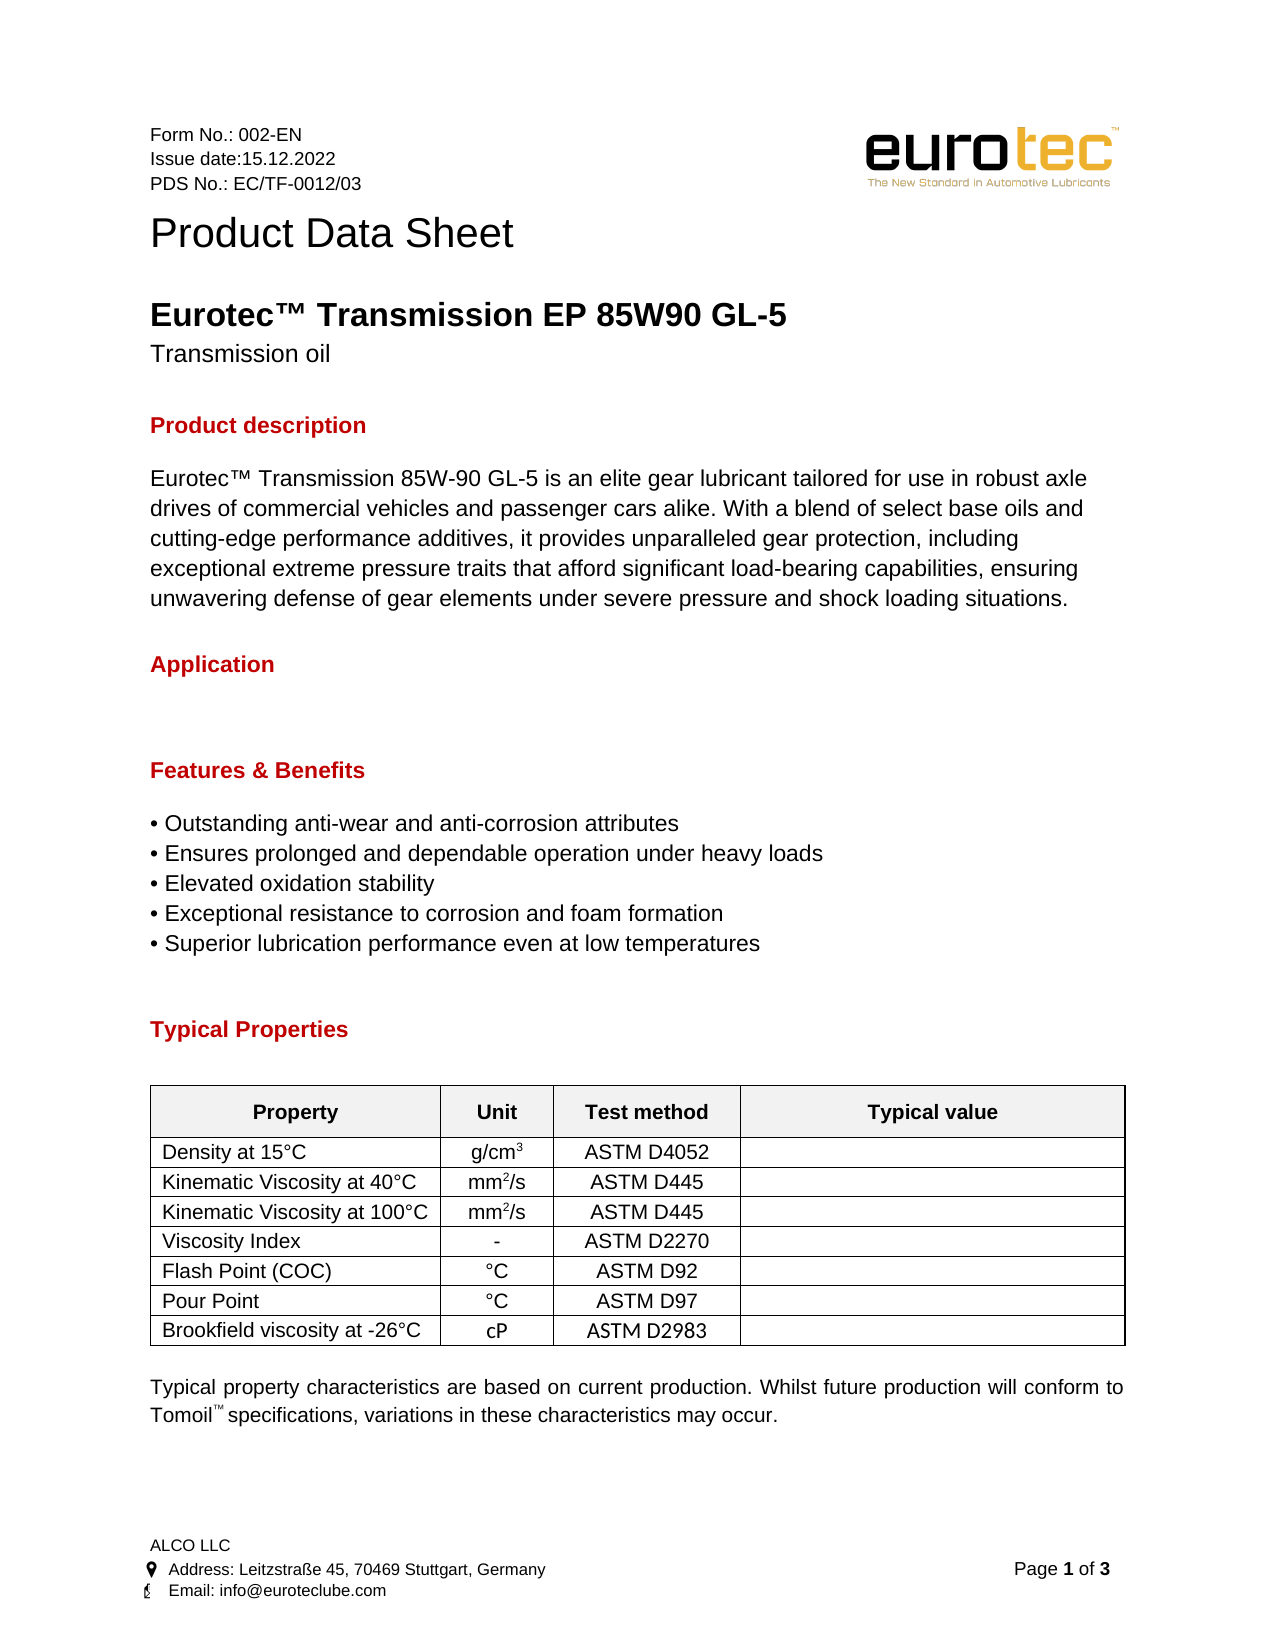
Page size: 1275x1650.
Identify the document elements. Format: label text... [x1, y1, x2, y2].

table_cell ASTM D97 [554, 1286, 740, 1315]
table_cell ASTM D445 [554, 1168, 740, 1196]
table_cell [741, 1227, 1124, 1256]
table_cell [741, 1138, 1124, 1167]
table_cell mm2/s [441, 1168, 553, 1196]
table_cell Density at 15°C [151, 1138, 440, 1167]
text Product description [150, 412, 1125, 438]
text Features & Benefits [150, 757, 1125, 783]
table_cell [741, 1257, 1124, 1285]
table_cell [741, 1316, 1124, 1345]
table_cell Kinematic Viscosity at 100°C [151, 1197, 440, 1226]
table_header Test method [554, 1086, 740, 1137]
table_cell Kinematic Viscosity at 40°C [151, 1168, 440, 1196]
table_cell [741, 1286, 1124, 1315]
table_header Unit [441, 1086, 553, 1137]
table_cell ASTM D445 [554, 1197, 740, 1226]
text Eurotec™ Transmission 85W-90 GL-5 is an elite gear lubricant tailored for use in robust axle drives of commercial vehicles and passenger cars alike. With a blend of select base oils and cutting-edge performance additives, it provides unparalleled gear protection, including exceptional extreme pressure traits that afford significant load-bearing capabilities, ensuring unwavering defense of gear elements under severe pressure and shock loading situations. [150, 464, 1125, 612]
text Eurotec™ Transmission EP 85W90 GL-5 [150, 295, 1125, 333]
text Typical Properties [150, 1016, 1125, 1042]
table_header Typical value [741, 1086, 1124, 1137]
table_cell °C [441, 1257, 553, 1285]
table_cell cP [441, 1316, 553, 1345]
table_cell ASTM D2270 [554, 1227, 740, 1256]
table_cell ASTM D4052 [554, 1138, 740, 1167]
table_cell [741, 1168, 1124, 1196]
table_cell °C [441, 1286, 553, 1315]
text Application [150, 651, 1125, 678]
table_cell - [441, 1227, 553, 1256]
table_cell Flash Point (COC) [151, 1257, 440, 1285]
table_header Property [151, 1086, 440, 1137]
text Product Data Sheet [150, 209, 1125, 257]
table_cell Pour Point [151, 1286, 440, 1315]
text Typical property characteristics are based on current production. Whilst future production will conform to Tomoil™ specifications, variations in these characteristics may occur. [150, 1375, 1125, 1426]
table_cell [741, 1197, 1124, 1226]
text Transmission oil [150, 339, 1125, 368]
table_cell g/cm3 [441, 1138, 553, 1167]
picture [141, 1558, 163, 1599]
table_cell ASTM D2983 [554, 1316, 740, 1345]
table_cell Brookfield viscosity at -26°C [151, 1316, 440, 1345]
text • Outstanding anti-wear and anti-corrosion attributes • Ensures prolonged and dependable operation under heavy loads • Elevated oxidation stability • Exceptional resistance to corrosion and foam formation • Superior lubrication performance even at low temperatures [150, 809, 1125, 957]
table_cell ASTM D92 [554, 1257, 740, 1285]
table_cell Viscosity Index [151, 1227, 440, 1256]
picture [859, 73, 1125, 209]
table_cell mm2/s [441, 1197, 553, 1226]
